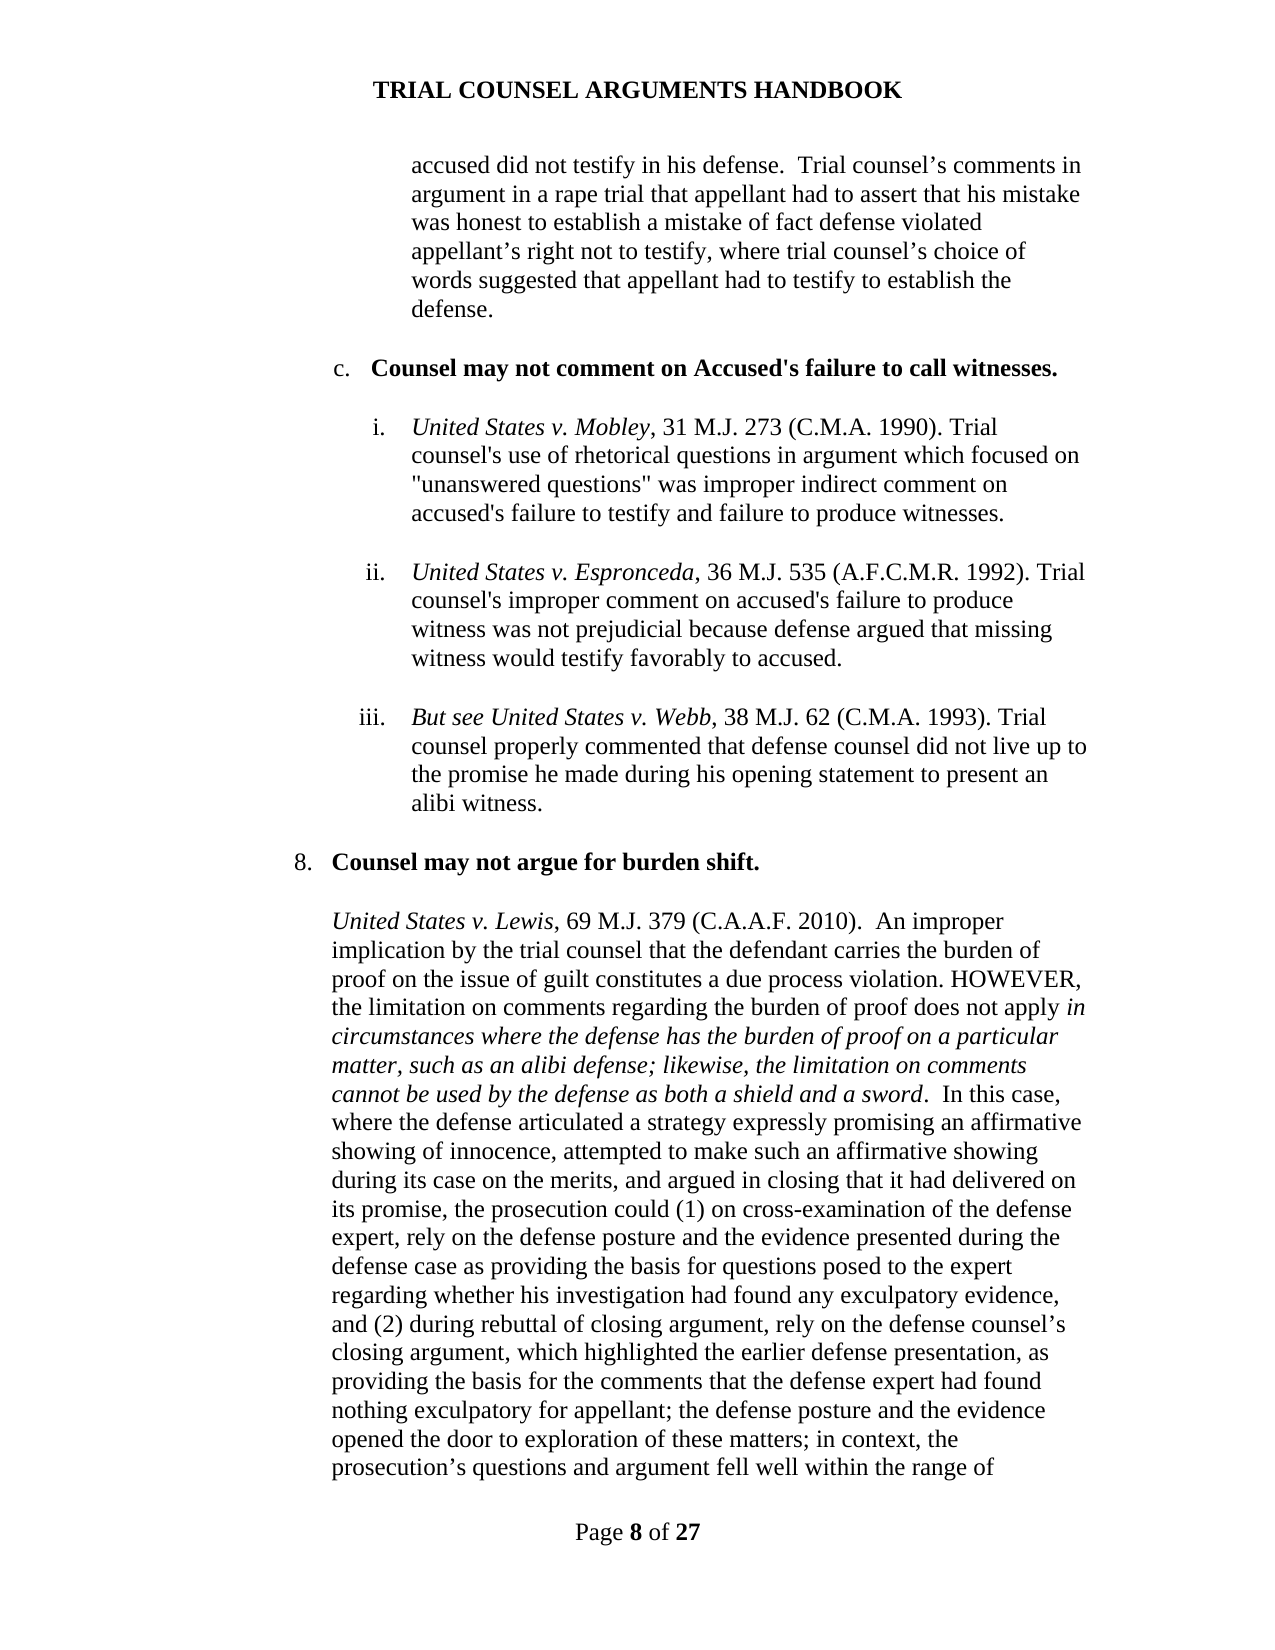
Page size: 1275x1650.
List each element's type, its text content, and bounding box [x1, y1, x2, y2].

list United States v. Espronceda, 36 M.J. 535 (A.F.C.M.R. 1992). Trial counsel's improper comment on accused's failure to produce witness was not prejudicial because defense argued that missing witness would testify favorably to accused. [386, 557, 1087, 672]
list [386, 150, 1087, 322]
list Counsel may not argue for burden shift. [294, 847, 1087, 876]
list Counsel may not comment on Accused's failure to call witnesses. [333, 353, 1087, 381]
list But see United States v. Webb, 38 M.J. 62 (C.M.A. 1993). Trial counsel properly commented that defense counsel did not live up to the promise he made during his opening statement to present an alibi witness. [386, 702, 1087, 817]
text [331, 906, 1087, 1481]
